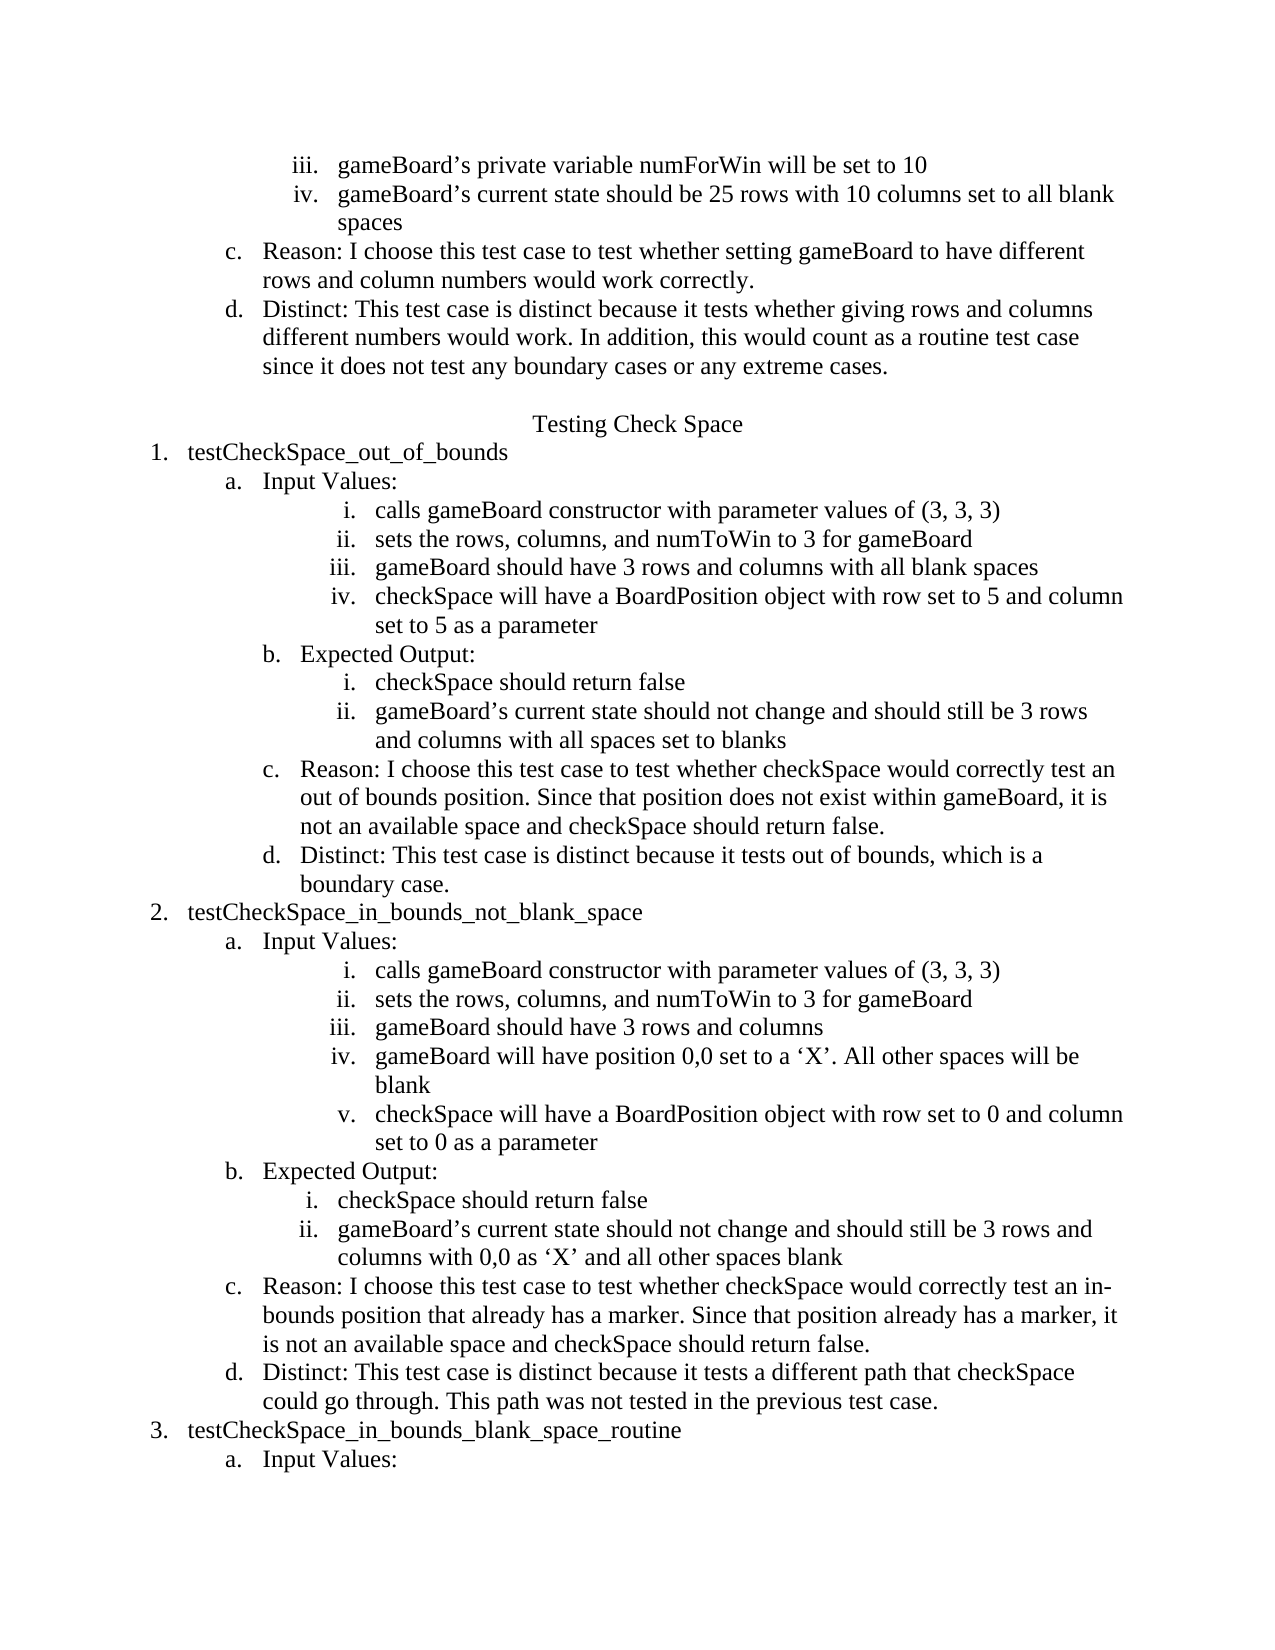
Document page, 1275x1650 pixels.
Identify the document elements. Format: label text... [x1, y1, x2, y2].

list sets the rows, columns, and numToWin to 3 for gameBoard [356, 524, 1125, 552]
list checkSpace will have a BoardPosition object with row set to 5 and column set to 5 as a parameter [356, 581, 1125, 639]
list Reason: I choose this test case to test whether checkSpace would correctly test an out of bounds position. Since that position does not exist within gameBoard, it is not an available space and checkSpace should return false. [262, 754, 1125, 840]
list gameBoard’s current state should be 25 rows with 10 columns set to all blank spaces [319, 179, 1125, 236]
text Testing Check Space [150, 409, 1125, 437]
list Expected Output: [225, 1156, 1125, 1185]
list Reason: I choose this test case to test whether checkSpace would correctly test an in-bounds position that already has a marker. Since that position already has a marker, it is not an available space and checkSpace should return false. [225, 1271, 1125, 1357]
list Distinct: This test case is distinct because it tests out of bounds, which is a boundary case. [262, 840, 1125, 897]
list sets the rows, columns, and numToWin to 3 for gameBoard [356, 984, 1125, 1012]
list Input Values: [225, 926, 1125, 955]
list calls gameBoard constructor with parameter values of (3, 3, 3) [356, 955, 1125, 984]
list gameBoard should have 3 rows and columns with all blank spaces [356, 552, 1125, 581]
list checkSpace should return false [319, 1185, 1125, 1214]
list Distinct: This test case is distinct because it tests a different path that checkSpace could go through. This path was not tested in the previous test case. [225, 1357, 1125, 1415]
list Input Values: [225, 1444, 1125, 1472]
list testCheckSpace_in_bounds_blank_space_routine [150, 1415, 1125, 1444]
list gameBoard will have position 0,0 set to a ‘X’. All other spaces will be blank [356, 1041, 1125, 1099]
list Distinct: This test case is distinct because it tests whether giving rows and columns different numbers would work. In addition, this would count as a routine test case since it does not test any boundary cases or any extreme cases. [225, 294, 1125, 380]
list gameBoard’s current state should not change and should still be 3 rows and columns with all spaces set to blanks [356, 696, 1125, 754]
list checkSpace will have a BoardPosition object with row set to 0 and column set to 0 as a parameter [356, 1099, 1125, 1156]
list testCheckSpace_in_bounds_not_blank_space [150, 897, 1125, 926]
list Input Values: [225, 466, 1125, 495]
list Reason: I choose this test case to test whether setting gameBoard to have different rows and column numbers would work correctly. [225, 236, 1125, 294]
list calls gameBoard constructor with parameter values of (3, 3, 3) [356, 495, 1125, 524]
list gameBoard’s current state should not change and should still be 3 rows and columns with 0,0 as ‘X’ and all other spaces blank [319, 1214, 1125, 1271]
list gameBoard should have 3 rows and columns [356, 1012, 1125, 1041]
list gameBoard’s private variable numForWin will be set to 10 [319, 150, 1125, 179]
list Expected Output: [262, 639, 1125, 667]
list checkSpace should return false [356, 667, 1125, 696]
list testCheckSpace_out_of_bounds [150, 437, 1125, 466]
